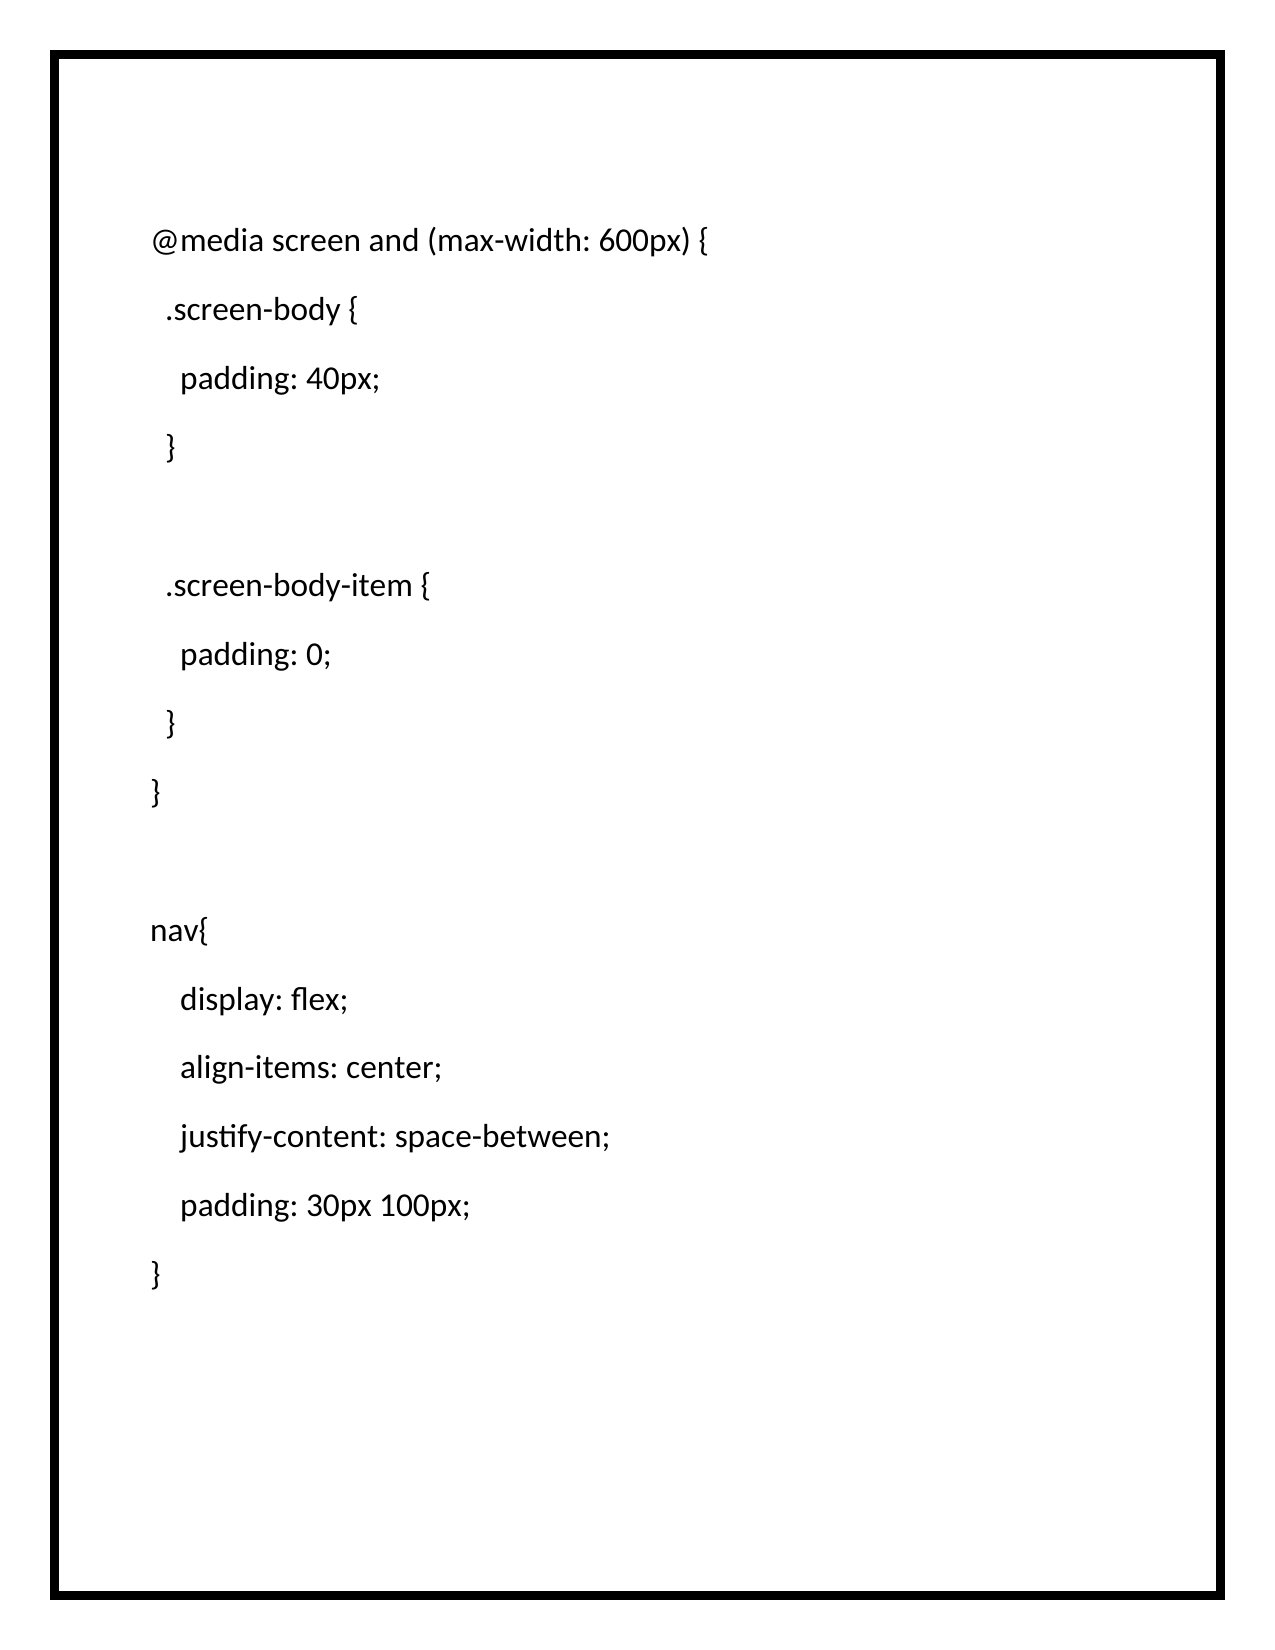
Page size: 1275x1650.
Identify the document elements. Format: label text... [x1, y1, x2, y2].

text align-items: center; [150, 1046, 1125, 1087]
text padding: 0; [150, 633, 1125, 673]
text .screen-body { [150, 288, 1125, 329]
text @media screen and (max-width: 600px) { [150, 219, 1125, 260]
text .screen-body-item { [150, 564, 1125, 604]
text } [150, 426, 1125, 467]
text } [150, 1253, 1125, 1294]
text nav{ [150, 908, 1125, 949]
text display: flex; [150, 977, 1125, 1018]
text padding: 40px; [150, 357, 1125, 398]
text justify-content: space-between; [150, 1115, 1125, 1156]
text padding: 30px 100px; [150, 1184, 1125, 1225]
text } [150, 702, 1125, 742]
text } [150, 771, 1125, 811]
